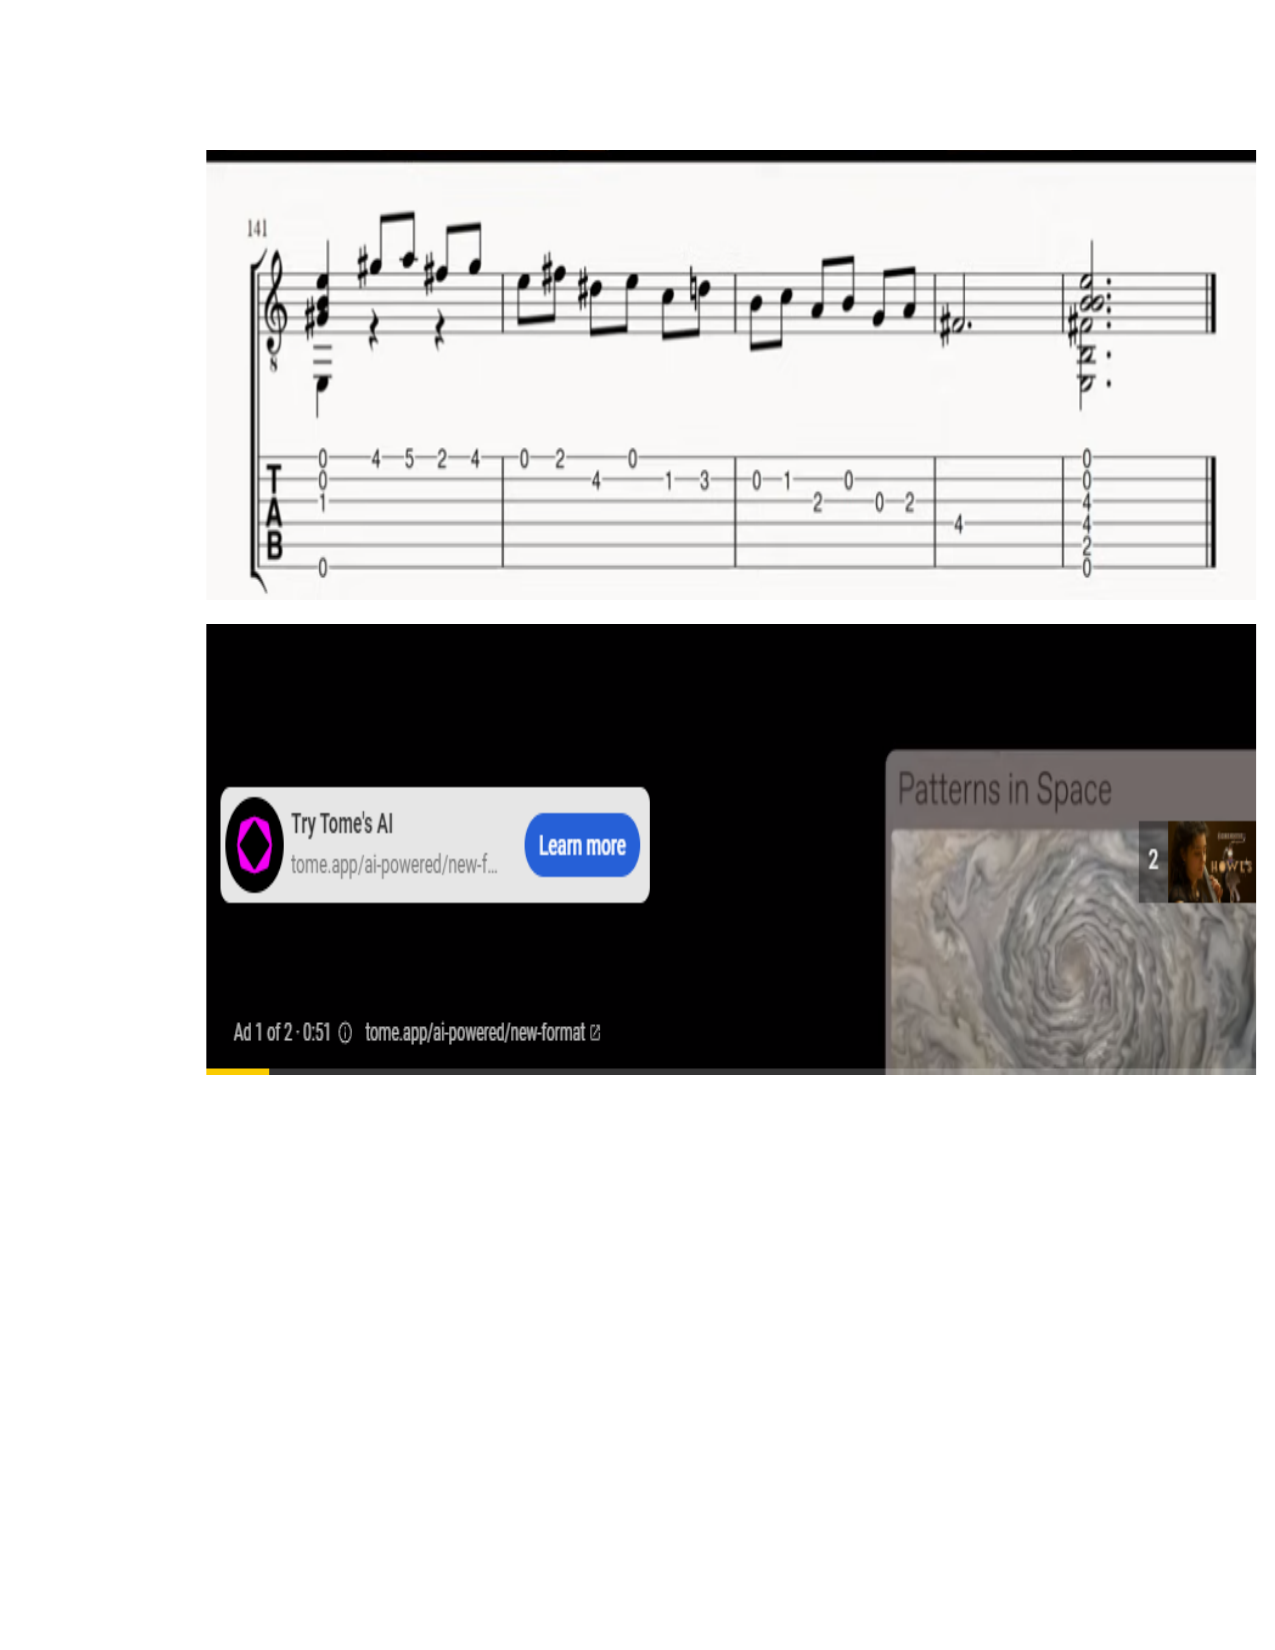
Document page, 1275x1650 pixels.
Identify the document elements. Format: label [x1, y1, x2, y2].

picture [206, 150, 1257, 600]
picture [206, 624, 1257, 1075]
